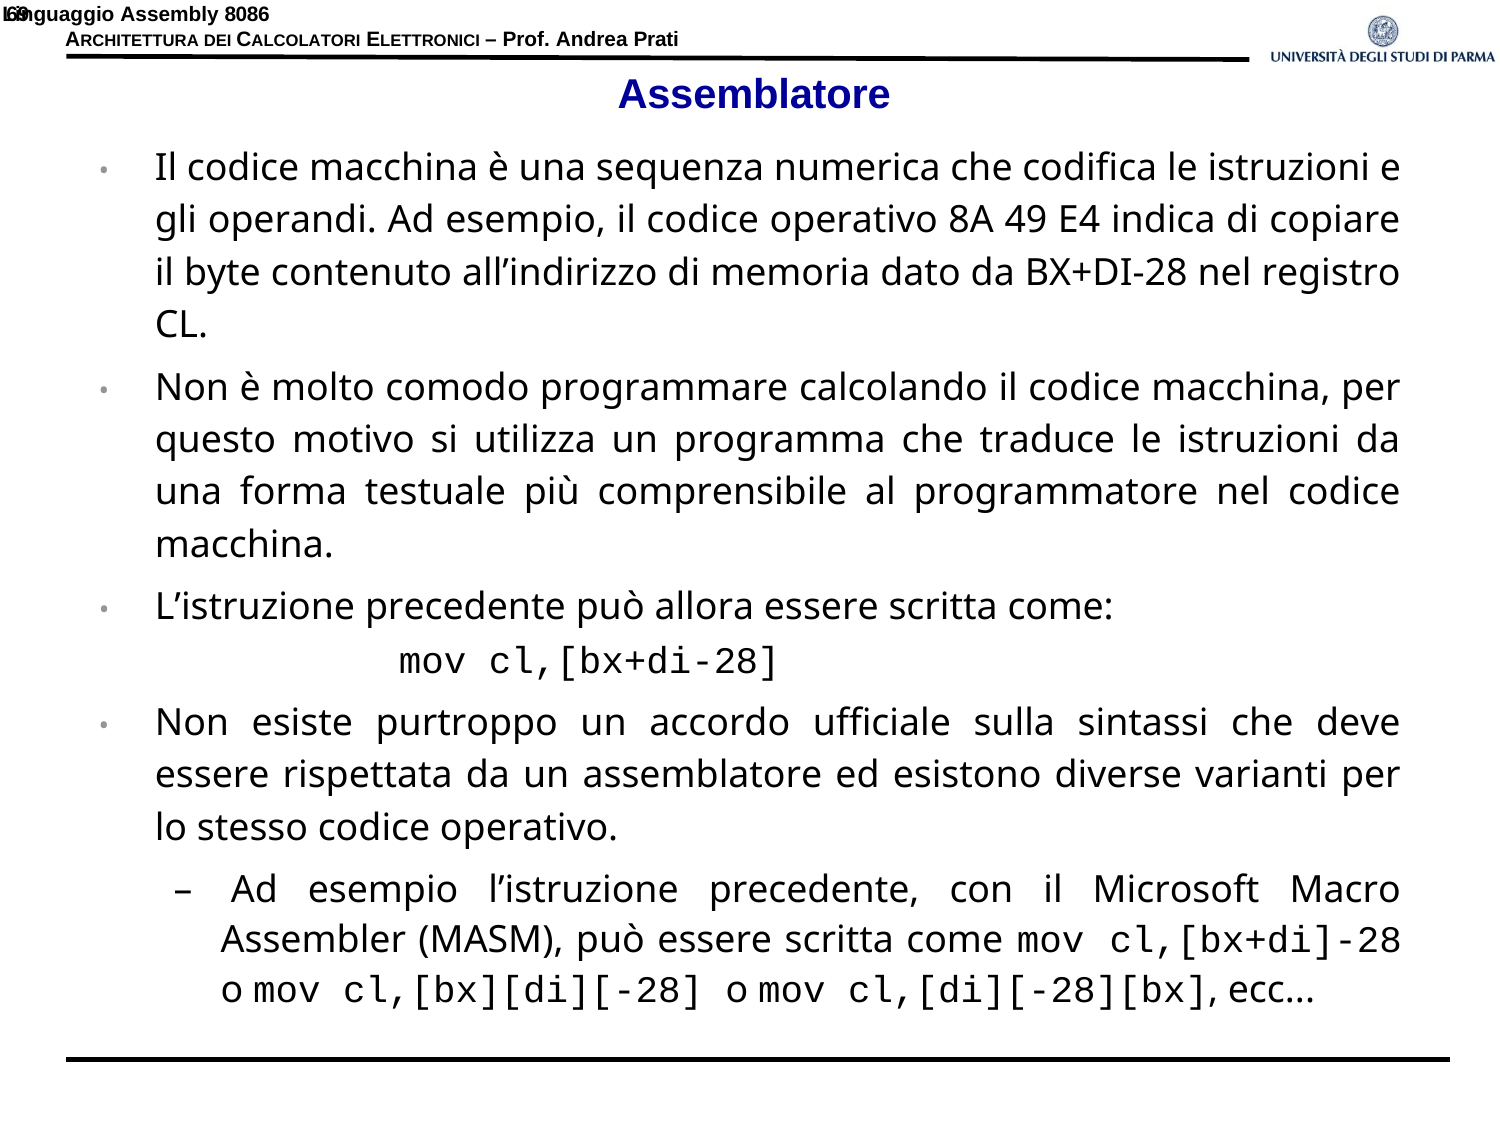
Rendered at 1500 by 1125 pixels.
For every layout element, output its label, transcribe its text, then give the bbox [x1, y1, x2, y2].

list Non esiste purtroppo un accordo ufficiale sulla sintassi che deve essere rispettata da un assemblatore ed esistono diverse varianti per lo stesso codice operativo. [98, 695, 1402, 851]
list Non è molto comodo programmare calcolando il codice macchina, per questo motivo si utilizza un programma che traduce le istruzioni da una forma testuale più comprensibile al programmatore nel codice macchina. [98, 360, 1402, 568]
picture [1265, 6, 1500, 63]
text ARCHITETTURA DEI CALCOLATORI ELETTRONICI – Prof. Andrea Prati [65, 27, 1265, 51]
text mov cl,[bx+di-28] [398, 642, 1500, 685]
subtitle Assemblatore [8, 59, 1500, 118]
list L’istruzione precedente può allora essere scritta come: [98, 579, 1500, 630]
list Il codice macchina è una sequenza numerica che codifica le istruzioni e gli operandi. Ad esempio, il codice operativo 8A 49 E4 indica di copiare il byte contenuto all’indirizzo di memoria dato da BX+DI-28 nel registro CL. [98, 140, 1402, 349]
list Ad esempio l’istruzione precedente, con il Microsoft Macro Assembler (MASM), può essere scritta come mov cl,[bx+di]-28 o mov cl,[bx][di][-28] o mov cl,[di][-28][bx], ecc... [173, 863, 1402, 1014]
